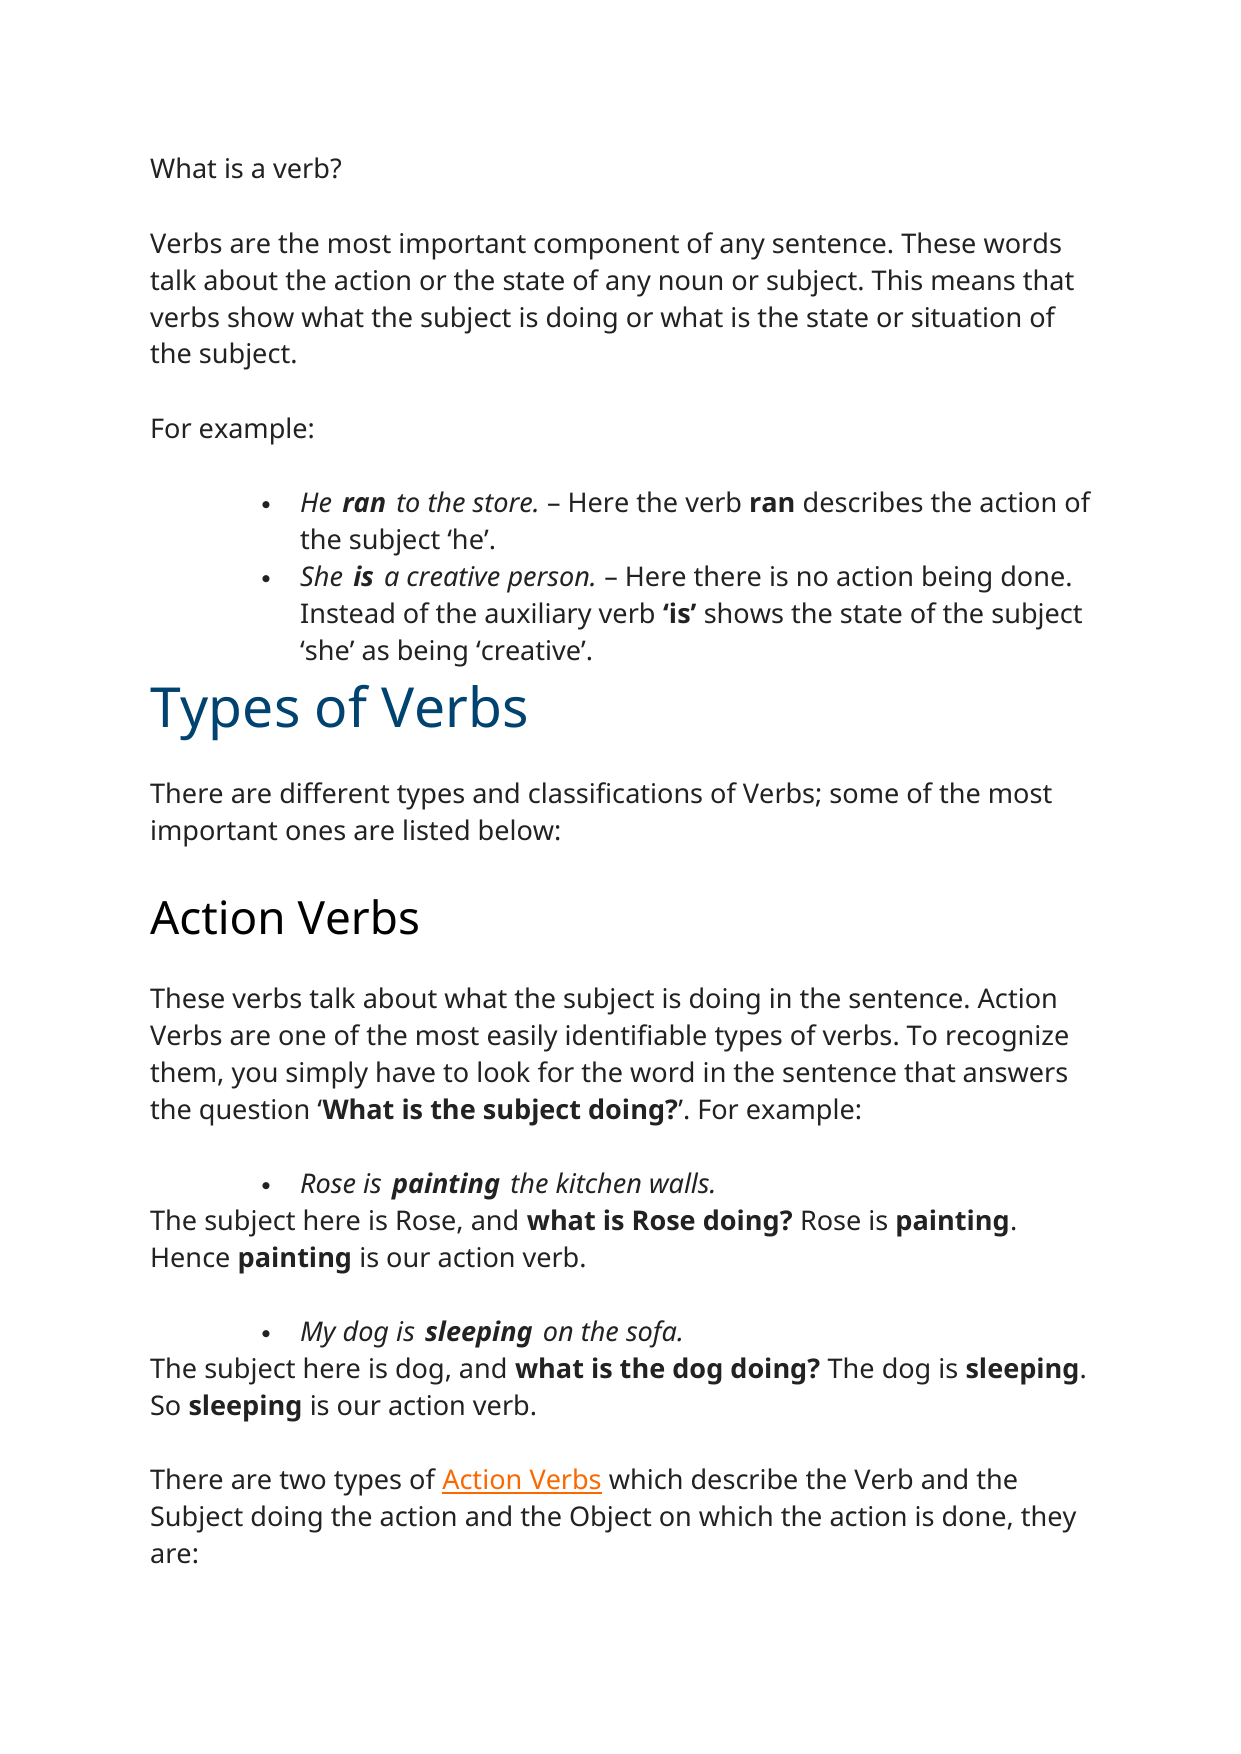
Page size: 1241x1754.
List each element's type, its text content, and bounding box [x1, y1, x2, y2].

text There are two types of Action Verbs which describe the Verb and the Subject doing the action and the Object on which the action is done, they are: [150, 1461, 1090, 1571]
text These verbs talk about what the subject is doing in the sentence. Action Verbs are one of the most easily identifiable types of verbs. To recognize them, you simply have to look for the word in the sentence that answers the question ‘What is the subject doing?’. For example: [150, 979, 1090, 1127]
text The subject here is dog, and what is the dog doing? The dog is sleeping. So sleeping is our action verb. [150, 1349, 1090, 1423]
text The subject here is Rose, and what is Rose doing? Rose is painting. Hence painting is our action verb. [150, 1201, 1090, 1275]
text Types of Verbs [150, 668, 1090, 743]
text There are different types and classifications of Verbs; some of the most important ones are listed below: [150, 774, 1090, 848]
text Verbs are the most important component of any sentence. These words talk about the action or the state of any noun or subject. This means that verbs show what the subject is doing or what is the state or situation of the subject. [150, 224, 1090, 372]
list Rose is painting the kitchen walls. [262, 1164, 1090, 1201]
text For example: [150, 409, 1090, 446]
list He ran to the store. – Here the verb ran describes the action of the subject ‘he’. [262, 484, 1090, 557]
text Action Verbs [150, 886, 1090, 948]
list My dog is sleeping on the sofa. [262, 1313, 1090, 1349]
text What is a verb? [150, 150, 1090, 187]
list She is a creative person. – Here there is no action being done. Instead of the auxiliary verb ‘is’ shows the state of the subject ‘she’ as being ‘creative’. [262, 557, 1090, 668]
